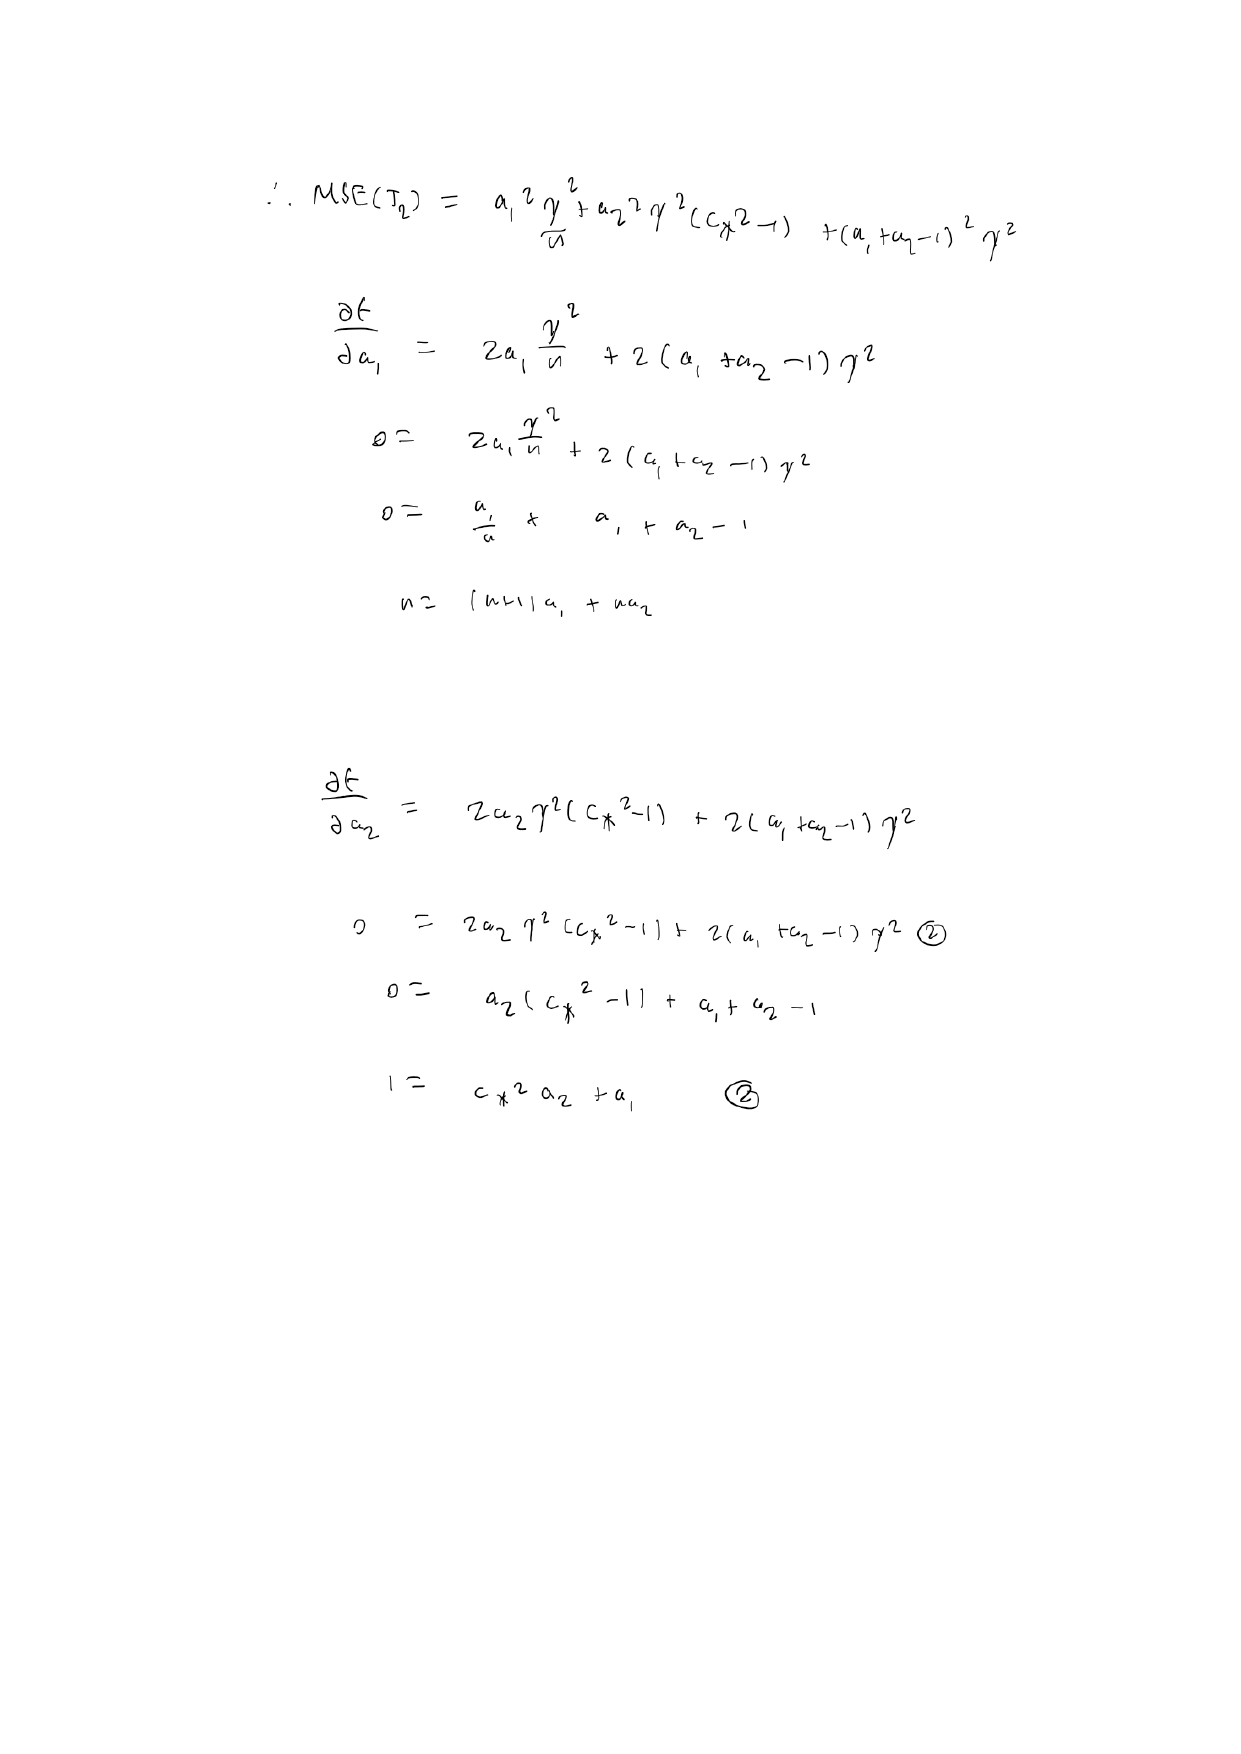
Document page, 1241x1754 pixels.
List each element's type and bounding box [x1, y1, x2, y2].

picture [150, 150, 1091, 1129]
